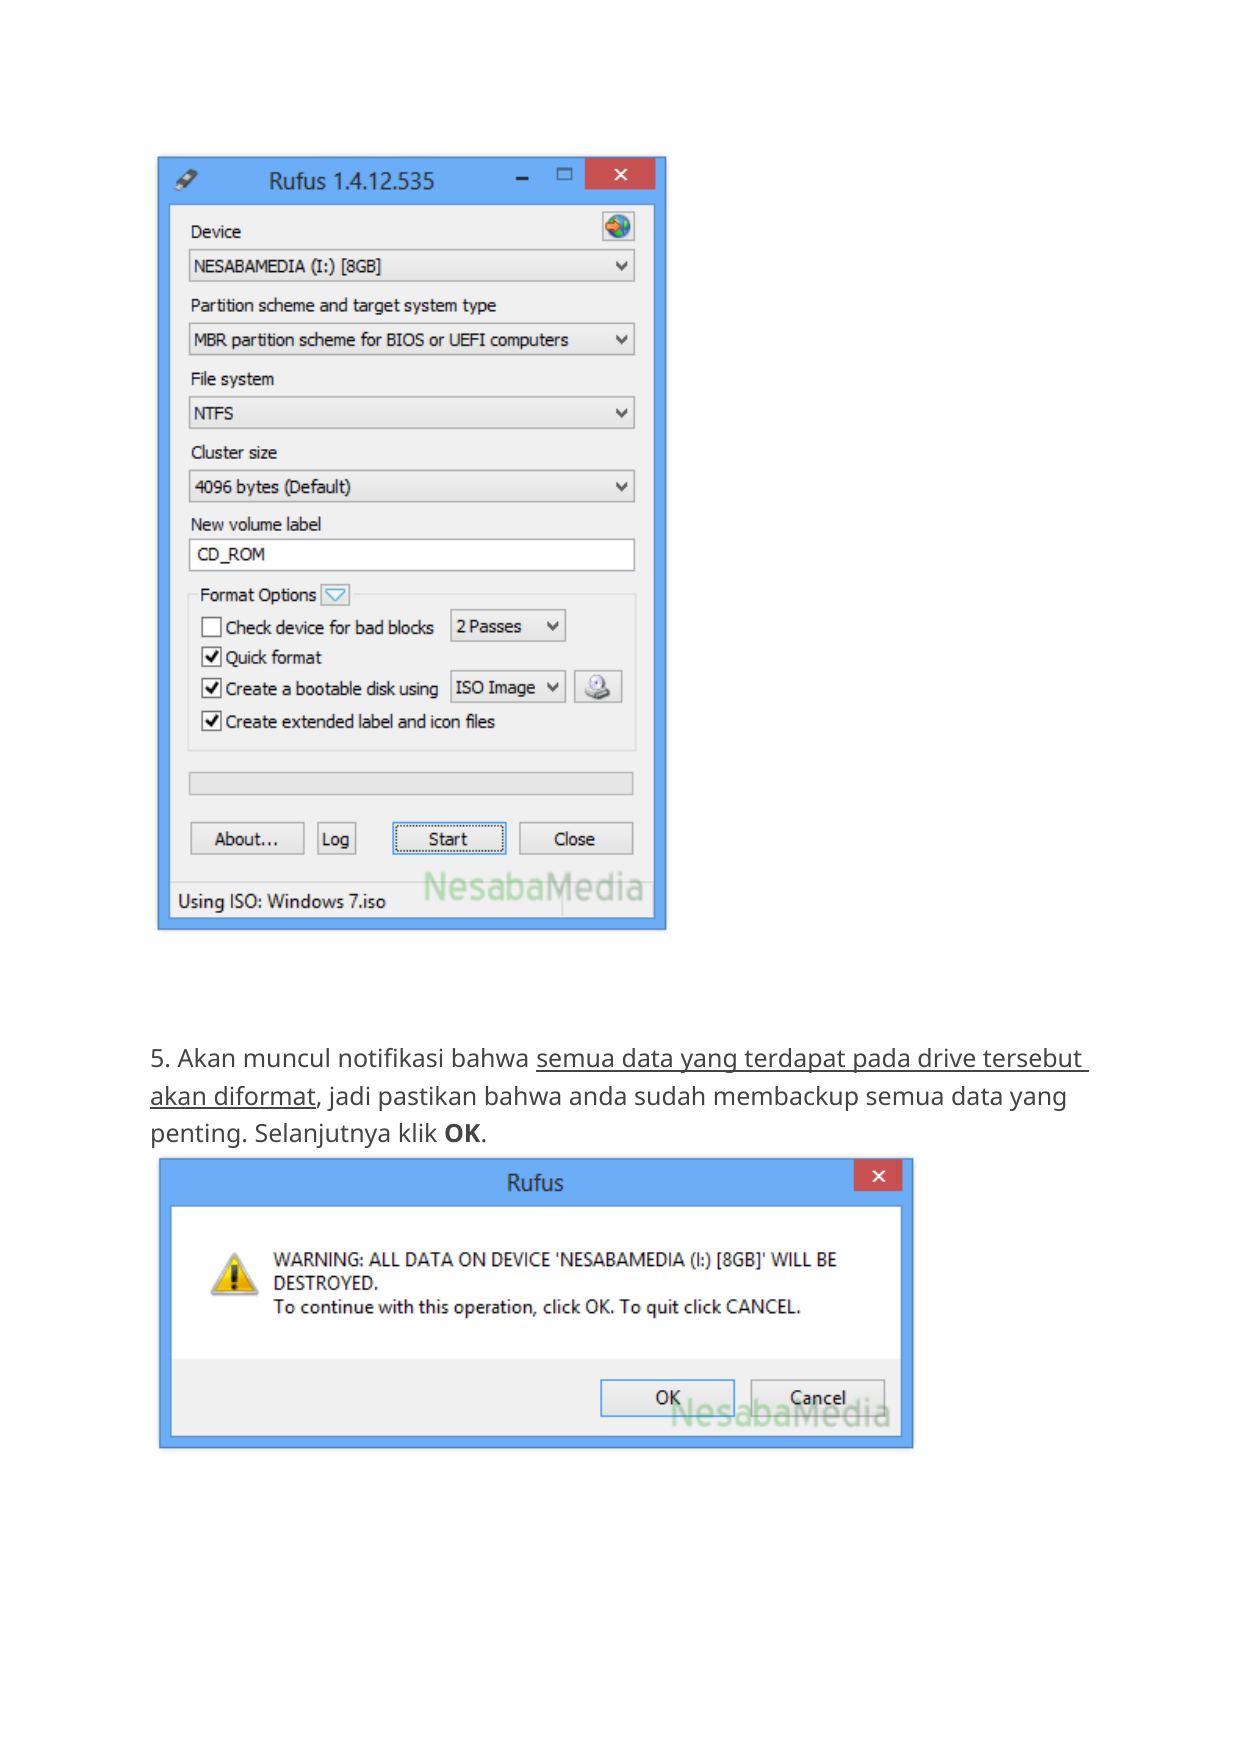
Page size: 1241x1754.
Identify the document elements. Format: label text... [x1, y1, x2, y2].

picture [150, 150, 675, 938]
text 5. Akan muncul notifikasi bahwa semua data yang terdapat pada drive tersebut akan diformat, jadi pastikan bahwa anda sudah membackup semua data yang penting. Selanjutnya klik OK. [150, 1037, 1090, 1150]
picture [150, 1150, 923, 1458]
